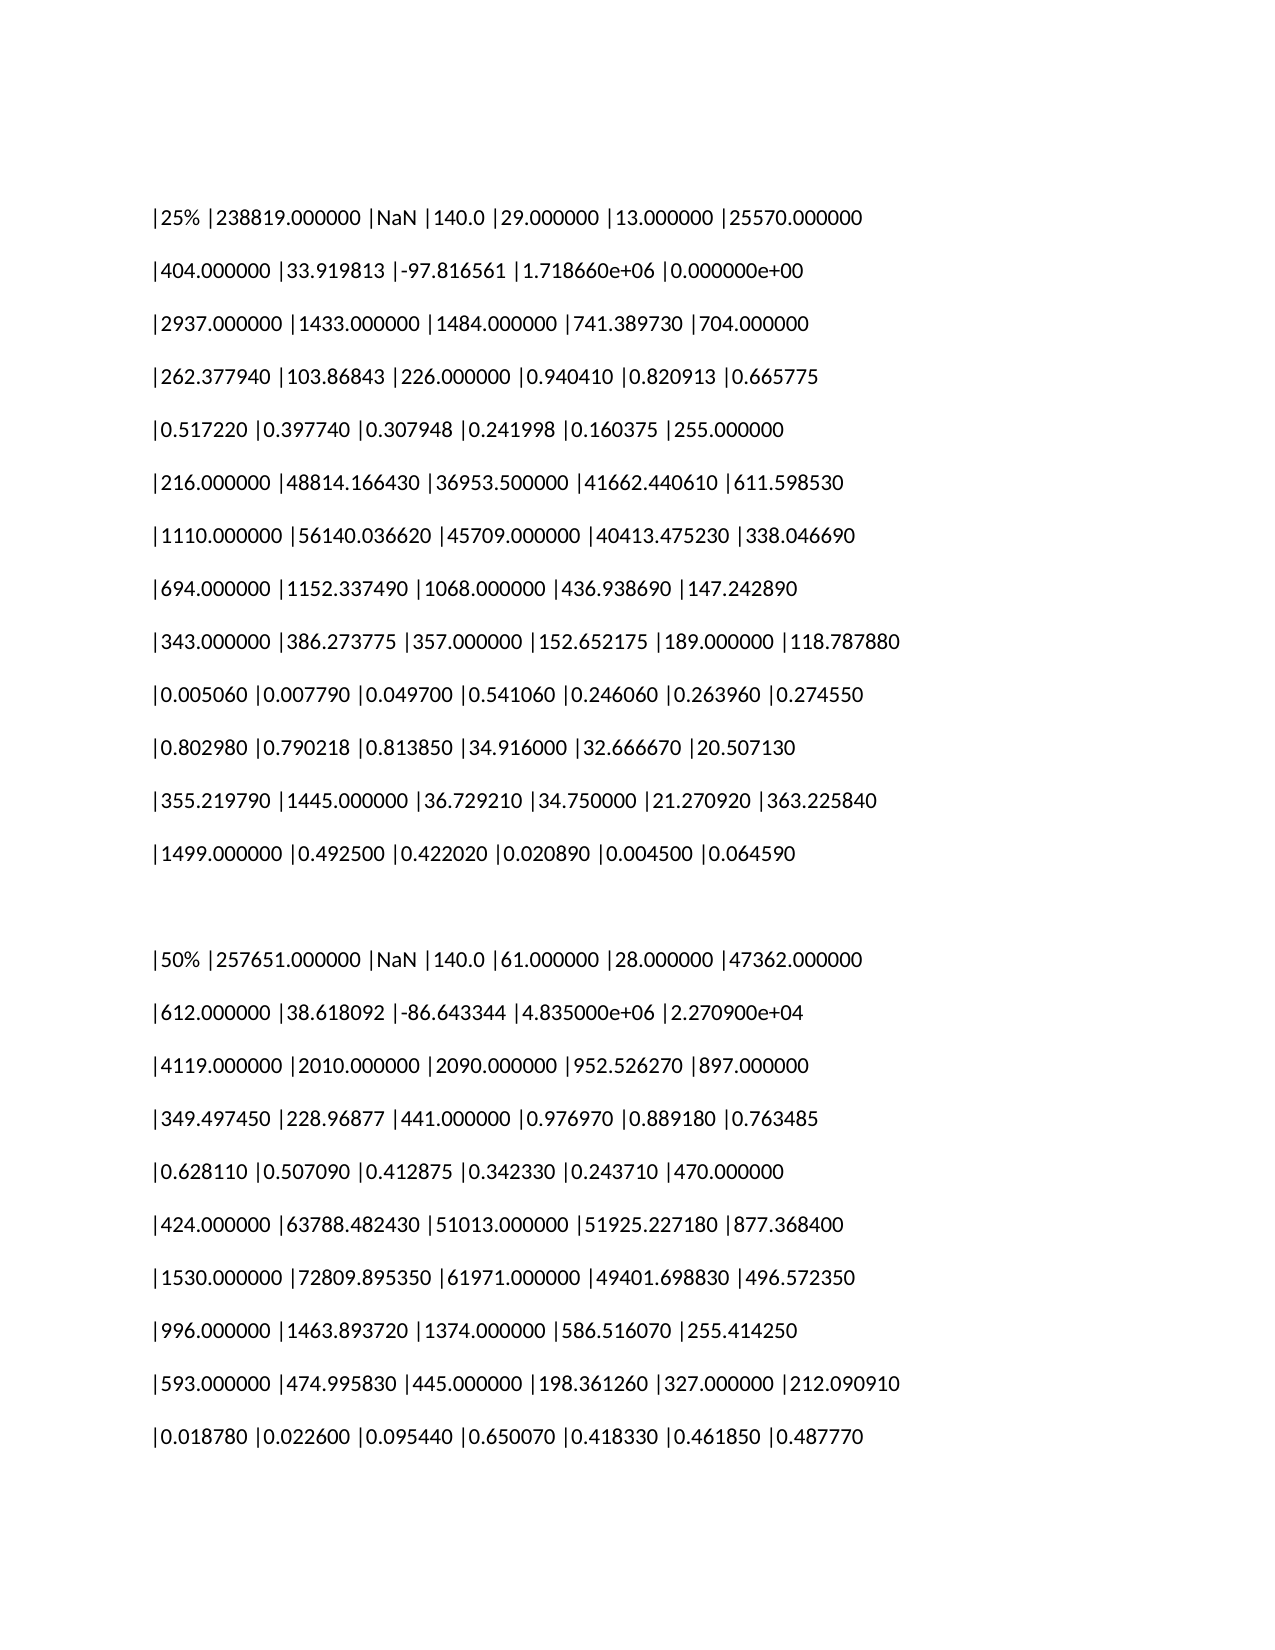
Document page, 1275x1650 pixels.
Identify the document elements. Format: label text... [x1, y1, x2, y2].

text |0.018780 |0.022600 |0.095440 |0.650070 |0.418330 |0.461850 |0.487770 [150, 1422, 1125, 1451]
text |1499.000000 |0.492500 |0.422020 |0.020890 |0.004500 |0.064590 [150, 839, 1125, 867]
text |2937.000000 |1433.000000 |1484.000000 |741.389730 |704.000000 [150, 309, 1125, 337]
text |1530.000000 |72809.895350 |61971.000000 |49401.698830 |496.572350 [150, 1263, 1125, 1291]
text |404.000000 |33.919813 |-97.816561 |1.718660e+06 |0.000000e+00 [150, 256, 1125, 284]
text |216.000000 |48814.166430 |36953.500000 |41662.440610 |611.598530 [150, 468, 1125, 496]
text |4119.000000 |2010.000000 |2090.000000 |952.526270 |897.000000 [150, 1051, 1125, 1079]
text |355.219790 |1445.000000 |36.729210 |34.750000 |21.270920 |363.225840 [150, 786, 1125, 814]
text |424.000000 |63788.482430 |51013.000000 |51925.227180 |877.368400 [150, 1210, 1125, 1238]
text |694.000000 |1152.337490 |1068.000000 |436.938690 |147.242890 [150, 574, 1125, 602]
text |0.802980 |0.790218 |0.813850 |34.916000 |32.666670 |20.507130 [150, 733, 1125, 761]
text |343.000000 |386.273775 |357.000000 |152.652175 |189.000000 |118.787880 [150, 627, 1125, 655]
text |593.000000 |474.995830 |445.000000 |198.361260 |327.000000 |212.090910 [150, 1369, 1125, 1397]
text |262.377940 |103.86843 |226.000000 |0.940410 |0.820913 |0.665775 [150, 362, 1125, 390]
text |50% |257651.000000 |NaN |140.0 |61.000000 |28.000000 |47362.000000 [150, 945, 1125, 973]
text |25% |238819.000000 |NaN |140.0 |29.000000 |13.000000 |25570.000000 [150, 203, 1125, 231]
text |0.628110 |0.507090 |0.412875 |0.342330 |0.243710 |470.000000 [150, 1157, 1125, 1185]
text |349.497450 |228.96877 |441.000000 |0.976970 |0.889180 |0.763485 [150, 1104, 1125, 1132]
text |0.517220 |0.397740 |0.307948 |0.241998 |0.160375 |255.000000 [150, 415, 1125, 443]
text |612.000000 |38.618092 |-86.643344 |4.835000e+06 |2.270900e+04 [150, 998, 1125, 1026]
text |1110.000000 |56140.036620 |45709.000000 |40413.475230 |338.046690 [150, 521, 1125, 549]
text |0.005060 |0.007790 |0.049700 |0.541060 |0.246060 |0.263960 |0.274550 [150, 680, 1125, 708]
text |996.000000 |1463.893720 |1374.000000 |586.516070 |255.414250 [150, 1316, 1125, 1344]
